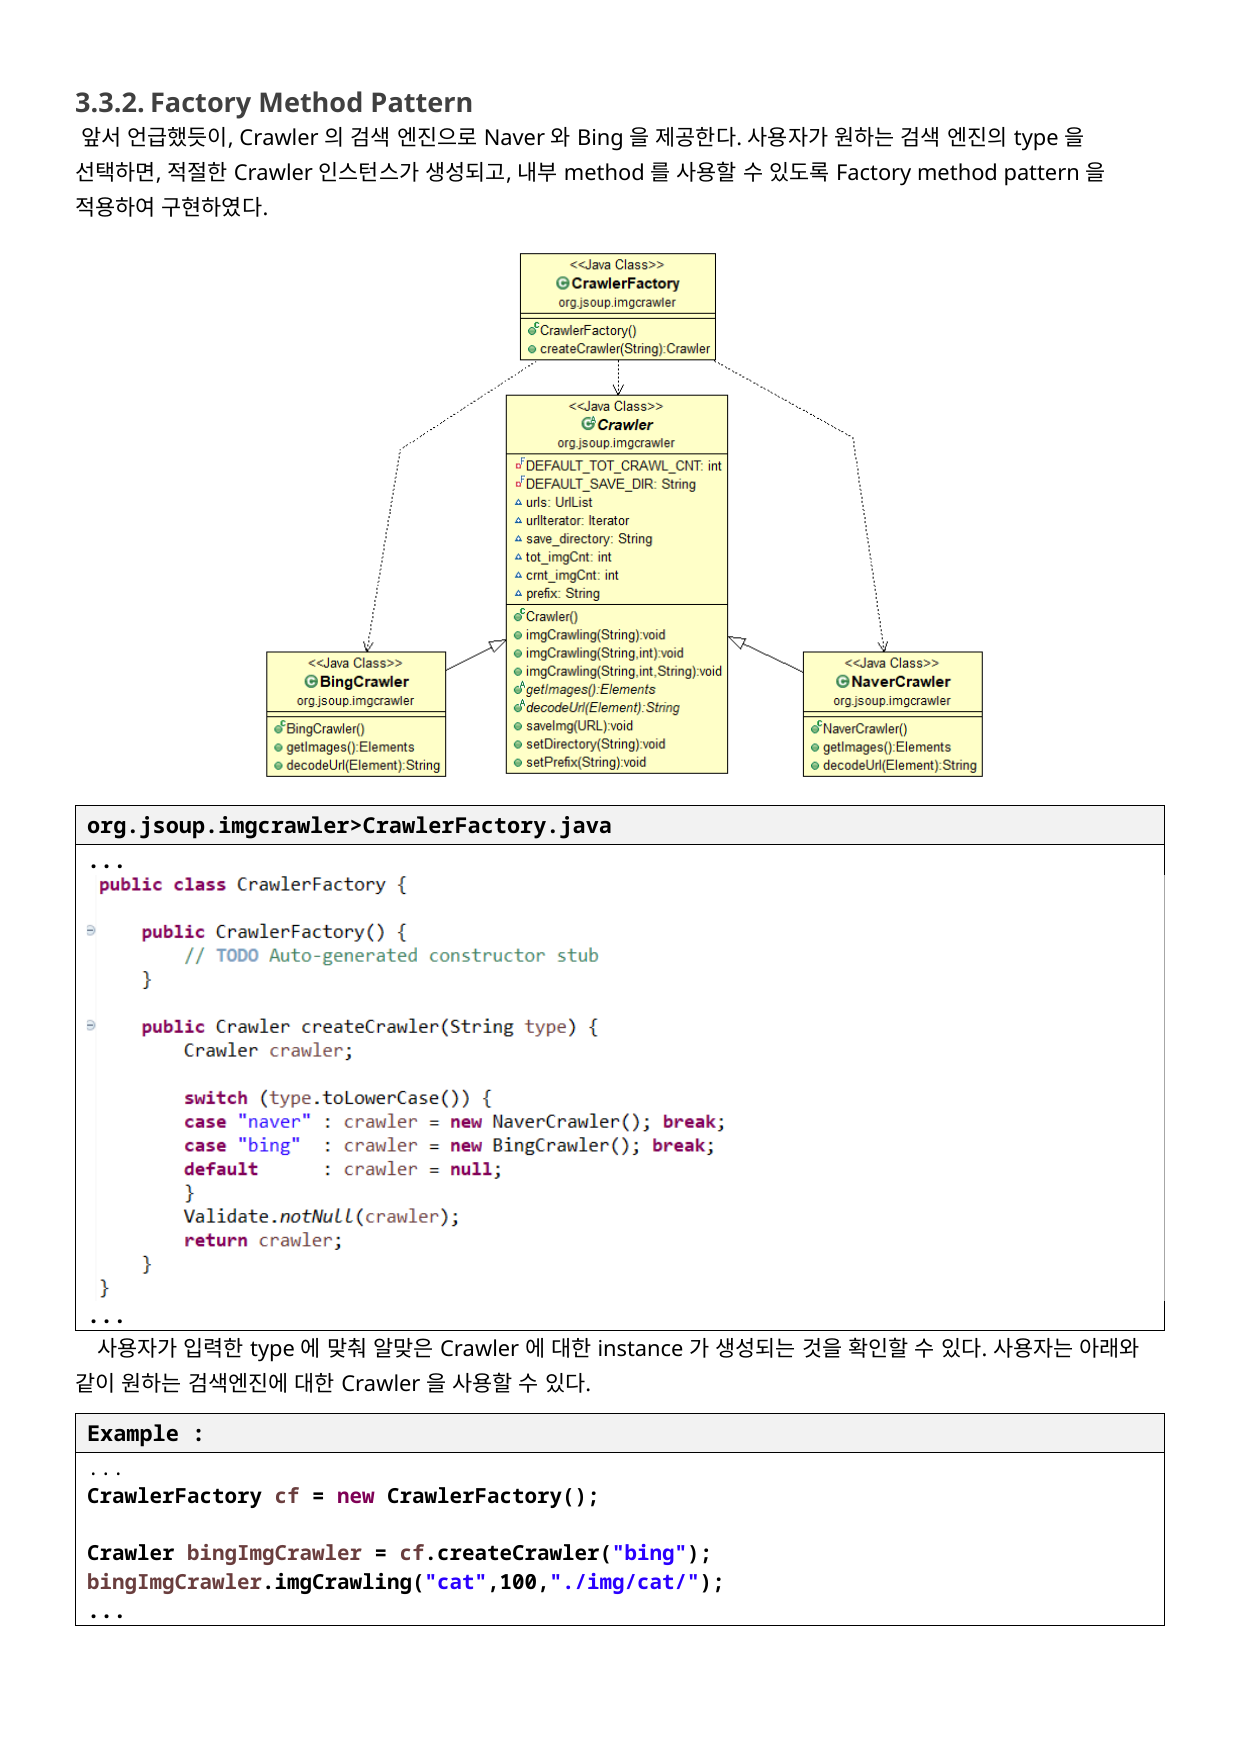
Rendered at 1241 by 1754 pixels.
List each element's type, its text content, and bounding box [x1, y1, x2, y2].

table_cell ... CrawlerFactory cf = new CrawlerFactory(); Crawler bingImgCrawler = cf.createCrawler("bing"); bingImgCrawler.imgCrawling("cat",100,"./img/cat/"); ... [76, 1453, 1164, 1625]
text 사용자가 입력한 type 에 맞춰 알맞은 Crawler 에 대한 instance 가 생성되는 것을 확인할 수 있다. 사용자는 아래와 같이 원하는 검색엔진에 대한 Crawler 을 사용할 수 있다. [75, 1331, 1165, 1398]
table_header Example : [76, 1414, 1164, 1452]
table_header org.jsoup.imgcrawler>CrawlerFactory.java [76, 806, 1164, 844]
subtitle Factory Method Pattern [75, 83, 1165, 120]
picture [238, 237, 1002, 790]
picture [86, 875, 1165, 1301]
text 앞서 언급했듯이, Crawler 의 검색 엔진으로 Naver 와 Bing 을 제공한다. 사용자가 원하는 검색 엔진의 type 을 선택하면, 적절한 Crawler 인스턴스가 생성되고, 내부 method 를 사용할 수 있도록 Factory method pattern 을 적용하여 구현하였다. [75, 120, 1165, 222]
table_cell ... ... [76, 845, 1164, 1330]
